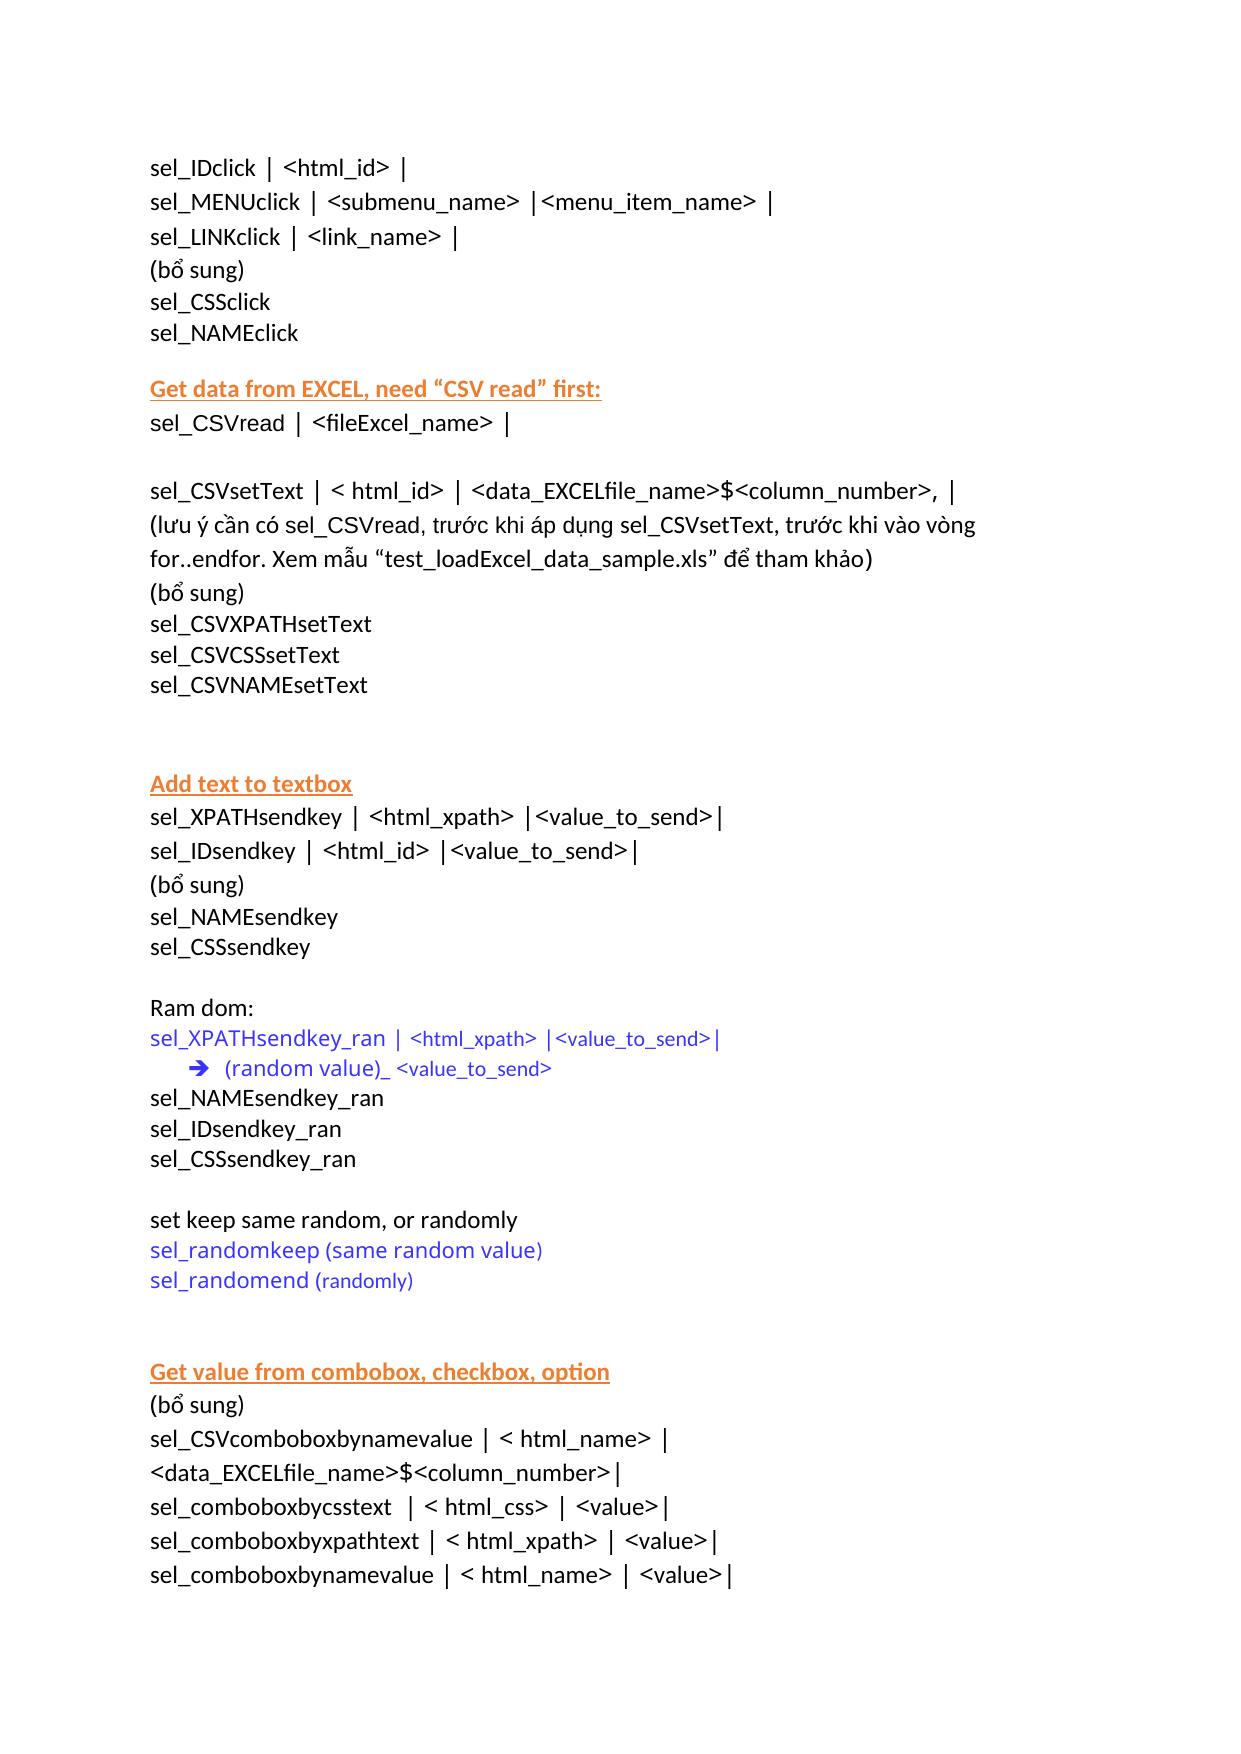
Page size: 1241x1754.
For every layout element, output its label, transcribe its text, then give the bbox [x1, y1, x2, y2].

text sel_IDsendkey_ran [150, 1113, 1090, 1144]
text sel_comboboxbycsstext | < html_css> | <value>| [150, 1488, 1090, 1523]
text Ram dom: [150, 992, 1090, 1023]
text sel_IDclick | <html_id> | sel_MENUclick | <submenu_name> |<menu_item_name> | [150, 150, 1090, 218]
text sel_CSVcomboboxbynamevalue | < html_name> | <data_EXCELfile_name>$<column_number>| [150, 1420, 1090, 1488]
text (bổ sung) [150, 252, 1090, 286]
text sel_comboboxbynamevalue | < html_name> | <value>| [150, 1557, 1090, 1591]
text sel_LINKclick | <link_name> | [150, 218, 1090, 252]
text (bổ sung) [150, 1386, 1090, 1420]
text Get data from EXCEL, need “CSV read” first: [150, 374, 1090, 404]
text sel_CSVNAMEsetText [150, 669, 1090, 700]
text Add text to textbox [150, 768, 1090, 799]
text sel_XPATHsendkey | <html_xpath> |<value_to_send>| sel_IDsendkey | <html_id> |<value_to_send>| [150, 799, 1090, 867]
text (lưu ý cần có sel_CSVread, trước khi áp dụng sel_CSVsetText, trước khi vào vòng for..endfor. Xem mẫu “test_loadExcel_data_sample.xls” để tham khảo) [150, 506, 1090, 574]
text sel_CSVXPATHsetText [150, 608, 1090, 639]
text sel_XPATHsendkey_ran | <html_xpath> |<value_to_send>| [150, 1023, 1090, 1053]
text sel_NAMEsendkey_ran [150, 1083, 1090, 1113]
text sel_randomkeep (same random value) [150, 1235, 1090, 1265]
text sel_CSVread | <fileExcel_name> | [150, 404, 1090, 438]
text sel_CSVCSSsetText [150, 639, 1090, 669]
text sel_CSSsendkey_ran [150, 1144, 1090, 1174]
text sel_randomend (randomly) [150, 1265, 1090, 1295]
text sel_CSSsendkey [150, 931, 1090, 962]
text (bổ sung) [150, 574, 1090, 608]
text sel_NAMEsendkey [150, 901, 1090, 931]
text set keep same random, or randomly [150, 1205, 1090, 1235]
text Get value from combobox, checkbox, option [150, 1356, 1090, 1386]
list (random value)_ <value_to_send> [187, 1053, 1090, 1083]
text sel_CSVsetText | < html_id> | <data_EXCELfile_name>$<column_number>, | [150, 472, 1090, 506]
text sel_comboboxbyxpathtext | < html_xpath> | <value>| [150, 1523, 1090, 1557]
text sel_NAMEclick [150, 317, 1090, 347]
text (bổ sung) [150, 867, 1090, 901]
text sel_CSSclick [150, 286, 1090, 317]
